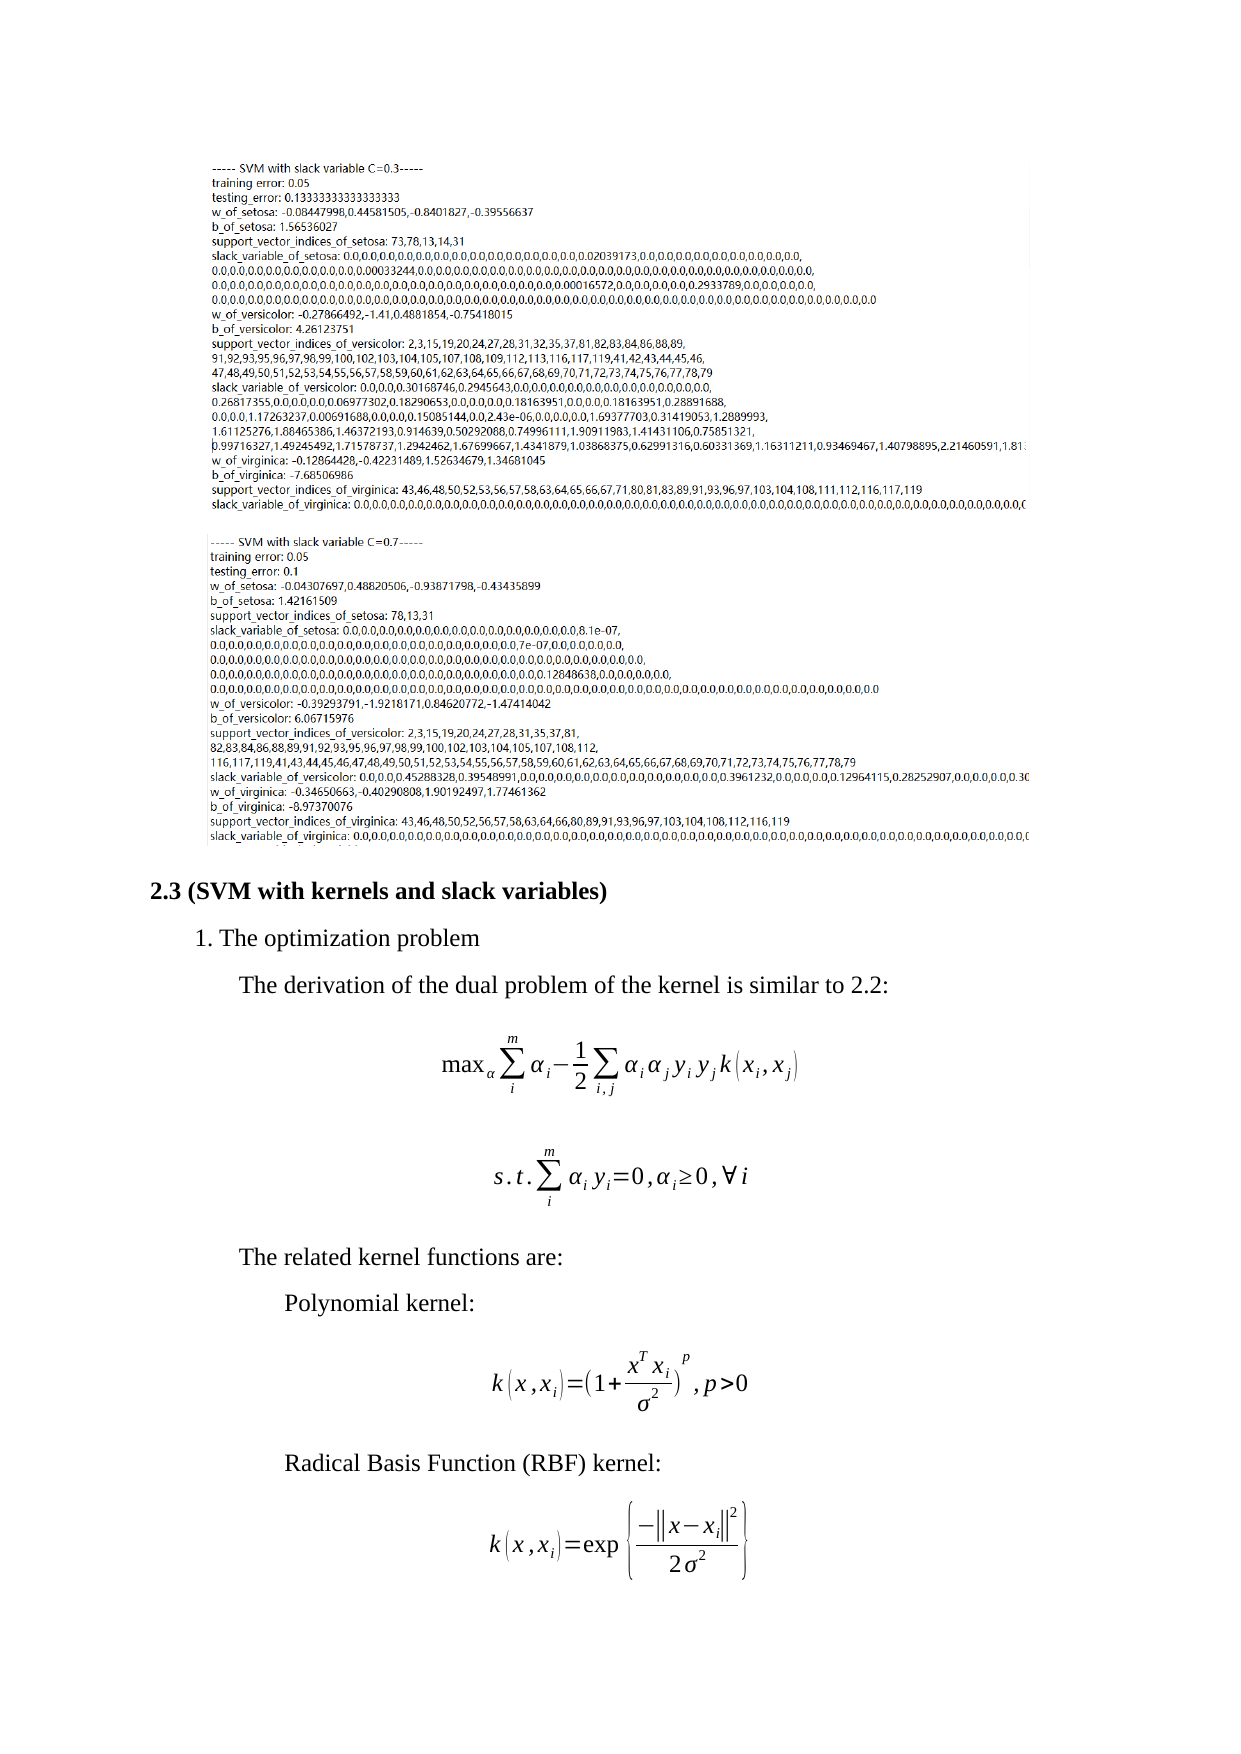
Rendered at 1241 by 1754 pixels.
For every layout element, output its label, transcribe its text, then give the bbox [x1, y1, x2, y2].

text The derivation of the dual problem of the kernel is similar to 2.2: [150, 968, 1090, 1001]
text The related kernel functions are: [150, 1240, 1090, 1272]
picture [207, 534, 1033, 846]
list Radical Basis Function (RBF) kernel: [284, 1446, 1090, 1478]
list Polynomial kernel: [284, 1287, 1090, 1319]
text 1. The optimization problem [150, 921, 1090, 954]
picture [210, 162, 1030, 513]
text 2.3 (SVM with kernels and slack variables) [150, 874, 1090, 907]
